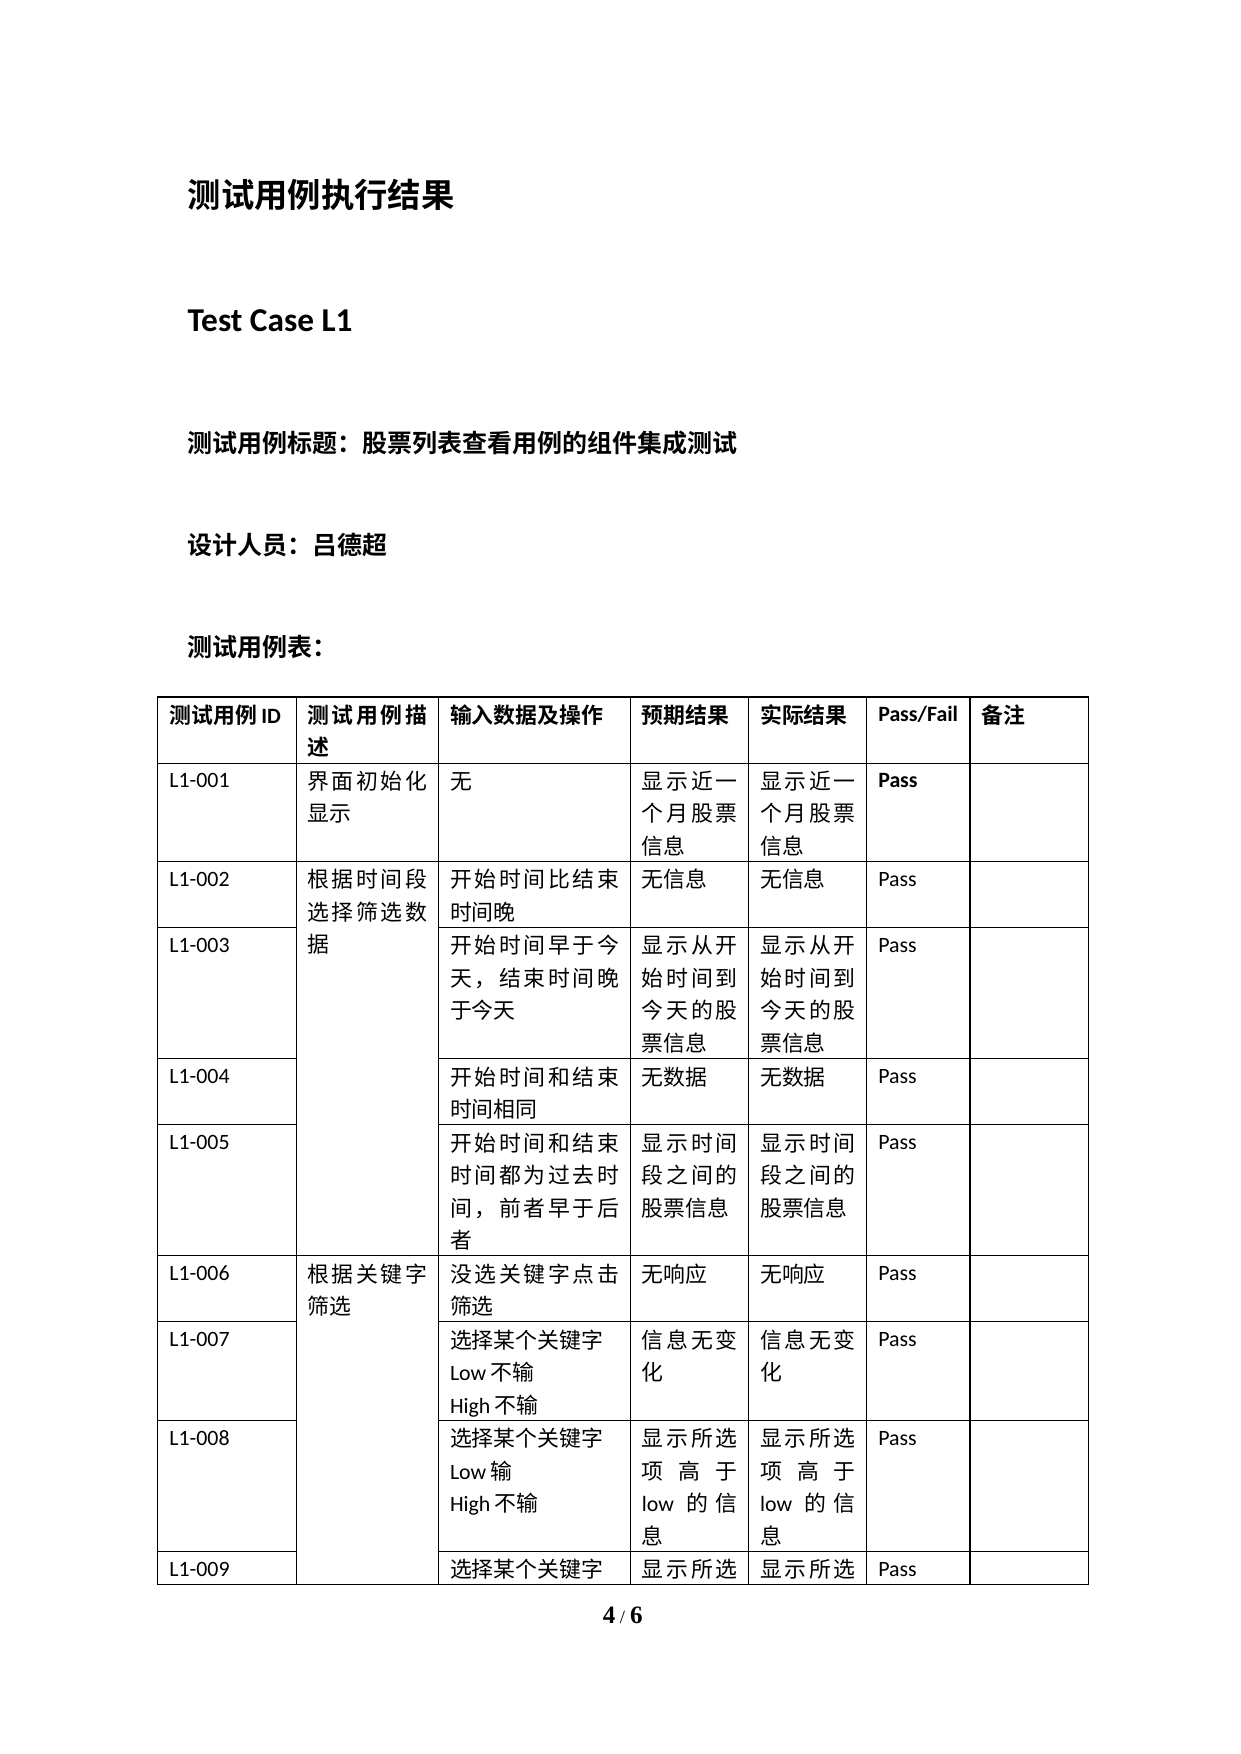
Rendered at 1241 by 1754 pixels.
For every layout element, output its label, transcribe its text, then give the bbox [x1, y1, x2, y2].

table_cell L1-006 [158, 1256, 296, 1321]
table_cell Pass [867, 862, 969, 927]
table_cell 显示所选项低于high的信息 [631, 1552, 748, 1584]
table_cell Pass [867, 764, 969, 861]
table_cell 显示近一个月股票信息 [749, 764, 866, 861]
table_cell L1-003 [158, 928, 296, 1058]
table_cell 显示近一个月股票信息 [631, 764, 748, 861]
table_header 预期结果 [631, 698, 748, 762]
table_cell Pass [867, 1322, 969, 1420]
table_cell [971, 1059, 1088, 1124]
table_header 测试用例描述 [297, 698, 438, 762]
table_cell [971, 1256, 1088, 1321]
table_cell 选择某个关键字 Low不输 High不输 [439, 1322, 630, 1420]
table_cell 无 [439, 764, 630, 861]
table_cell 显示所选项高于low的信息 [749, 1421, 866, 1551]
table_cell 信息无变化 [749, 1322, 866, 1420]
table_cell 没选关键字点击筛选 [439, 1256, 630, 1321]
table_cell L1-004 [158, 1059, 296, 1124]
table_header 备注 [971, 698, 1088, 762]
table_cell 显示时间段之间的股票信息 [631, 1125, 748, 1255]
table_cell 根据关键字筛选 [297, 1256, 438, 1584]
subtitle 测试用例表： [187, 613, 1053, 678]
table_cell 显示时间段之间的股票信息 [749, 1125, 866, 1255]
subtitle Test Case L1 [187, 287, 1053, 352]
table_cell L1-008 [158, 1421, 296, 1551]
subtitle 测试用例执行结果 [187, 160, 1053, 225]
table_cell 选择某个关键字 Low输 High不输 [439, 1421, 630, 1551]
table_cell 开始时间早于今天，结束时间晚于今天 [439, 928, 630, 1058]
subtitle 测试用例标题：股票列表查看用例的组件集成测试 [187, 409, 1053, 474]
table_cell 无数据 [749, 1059, 866, 1124]
table_cell Pass [867, 1552, 969, 1584]
table_cell Pass [867, 1059, 969, 1124]
table_cell [971, 1322, 1088, 1420]
table_cell L1-007 [158, 1322, 296, 1420]
table_cell 开始时间和结束时间相同 [439, 1059, 630, 1124]
table_cell [971, 1421, 1088, 1551]
table_cell 信息无变化 [631, 1322, 748, 1420]
table_cell 无数据 [631, 1059, 748, 1124]
subtitle 设计人员：吕德超 [187, 511, 1053, 576]
table_cell 无响应 [749, 1256, 866, 1321]
table_cell 根据时间段选择筛选数据 [297, 862, 438, 1255]
table_cell L1-009 [158, 1552, 296, 1584]
table_cell [971, 764, 1088, 861]
table_header 实际结果 [749, 698, 866, 762]
table_cell L1-001 [158, 764, 296, 861]
table_cell 界面初始化显示 [297, 764, 438, 861]
table_cell 显示所选项高于low的信息 [631, 1421, 748, 1551]
table_cell Pass [867, 928, 969, 1058]
table_cell 显示从开始时间到今天的股票信息 [749, 928, 866, 1058]
table_cell 无响应 [631, 1256, 748, 1321]
table_cell L1-002 [158, 862, 296, 927]
table_cell 无信息 [749, 862, 866, 927]
table_cell Pass [867, 1421, 969, 1551]
table_cell [971, 862, 1088, 927]
table_cell Pass [867, 1256, 969, 1321]
table_cell 显示从开始时间到今天的股票信息 [631, 928, 748, 1058]
table_cell 无信息 [631, 862, 748, 927]
table_header 测试用例ID [158, 698, 296, 762]
table_cell [971, 1552, 1088, 1584]
table_cell [971, 928, 1088, 1058]
table_cell L1-005 [158, 1125, 296, 1255]
table_cell [971, 1125, 1088, 1255]
table_cell 开始时间比结束时间晚 [439, 862, 630, 927]
table_cell 显示所选项低于high的信息 [749, 1552, 866, 1584]
table_cell 开始时间和结束时间都为过去时间，前者早于后者 [439, 1125, 630, 1255]
table_cell 选择某个关键字 Low不输 High输 [439, 1552, 630, 1584]
table_header 输入数据及操作 [439, 698, 630, 762]
table_header Pass/Fail [867, 698, 969, 762]
table_cell Pass [867, 1125, 969, 1255]
